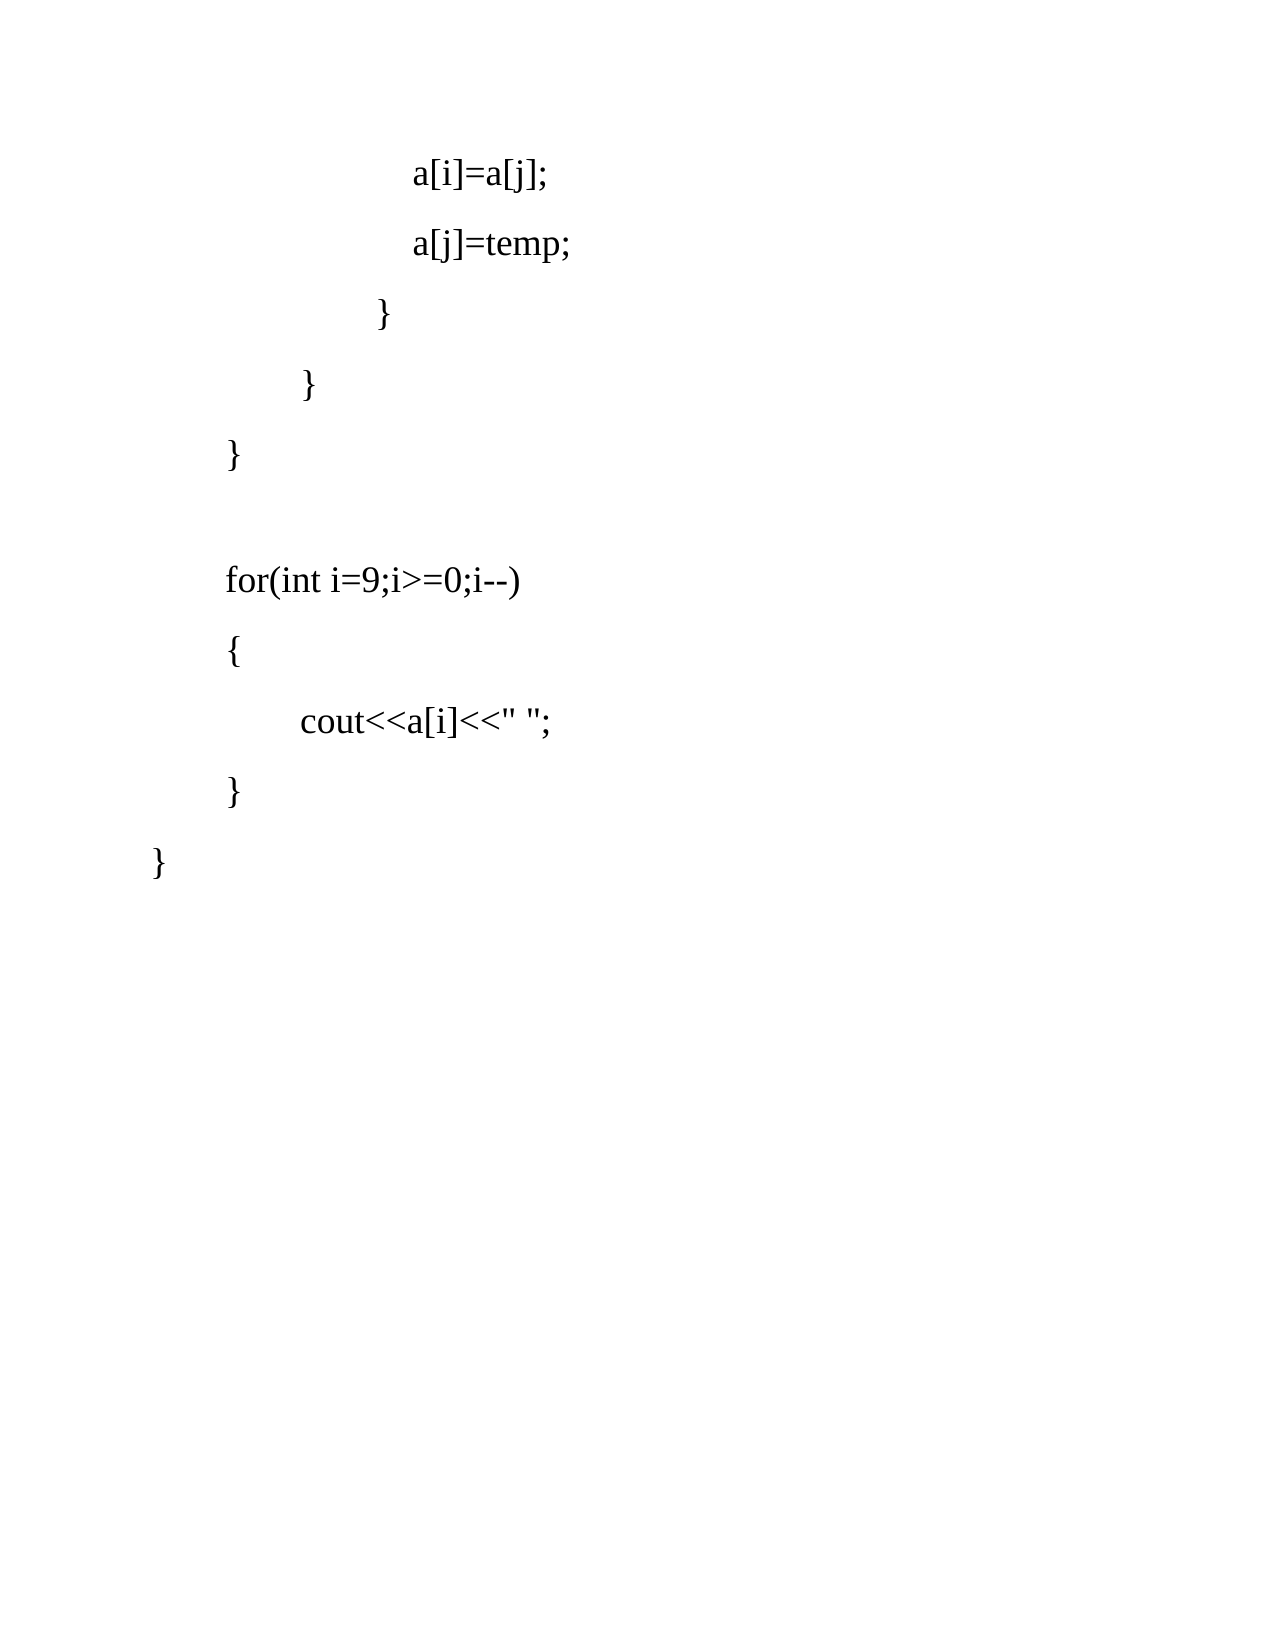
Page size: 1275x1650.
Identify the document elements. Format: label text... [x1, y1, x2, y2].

text a[i]=a[j]; [150, 150, 1125, 193]
text } [150, 769, 1125, 812]
text cout<<a[i]<<" "; [150, 698, 1125, 741]
text a[j]=temp; [150, 220, 1125, 263]
text } [150, 432, 1125, 475]
text } [150, 839, 1125, 882]
text for(int i=9;i>=0;i--) [150, 557, 1125, 601]
text } [150, 361, 1125, 404]
text { [150, 628, 1125, 671]
text } [150, 291, 1125, 334]
